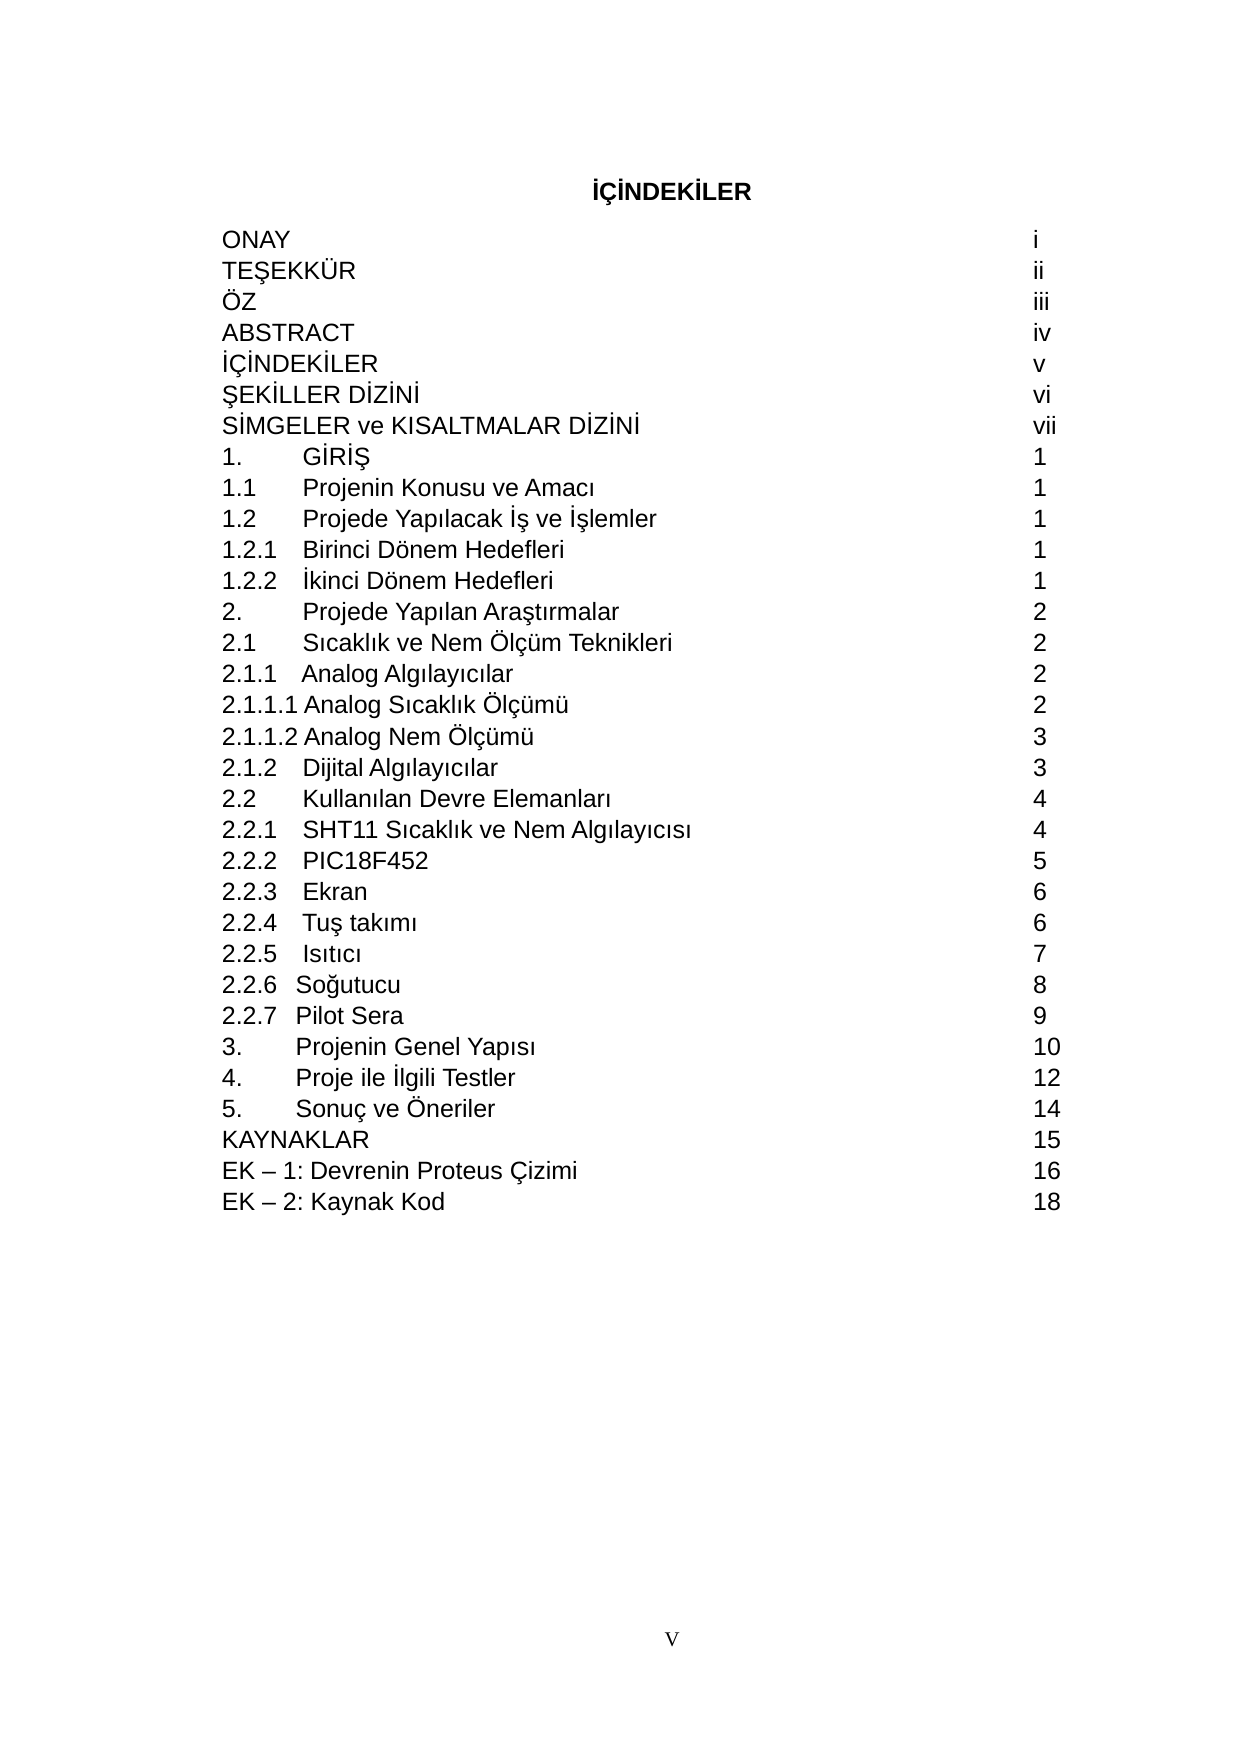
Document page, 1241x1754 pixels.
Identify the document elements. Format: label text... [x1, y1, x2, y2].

text 1.2.2 İkinci Dönem Hedefleri 1 [222, 566, 1122, 595]
text 2.2.1 SHT11 Sıcaklık ve Nem Algılayıcısı 4 [222, 815, 1122, 843]
text 2.2.4 Tuş takımı 6 [222, 908, 1122, 937]
text ABSTRACT iv İÇİNDEKİLER v ŞEKİLLER DİZİNİ vi SİMGELER ve KISALTMALAR DİZİNİ vii [222, 318, 1122, 440]
text 5. Sonuç ve Öneriler 14 [222, 1094, 1122, 1123]
list GİRİŞ 1 [222, 442, 1122, 471]
text 2.2 Kullanılan Devre Elemanları 4 [222, 784, 1122, 812]
list Projede Yapılacak İş ve İşlemler 1 [222, 504, 1122, 533]
text 3. Projenin Genel Yapısı 10 [222, 1032, 1122, 1061]
text İÇİNDEKİLER [222, 177, 1122, 206]
text 1.2.1 Birinci Dönem Hedefleri 1 [222, 535, 1122, 564]
text 2.2.3 Ekran 6 [222, 877, 1122, 906]
text ONAY i [222, 225, 1122, 254]
text 2.2.6 Soğutucu 8 [222, 970, 1122, 999]
text 2.1.1.1 Analog Sıcaklık Ölçümü 2 [222, 691, 1122, 719]
list Projede Yapılan Araştırmalar 2 [222, 597, 1122, 626]
text TEŞEKKÜR ii [222, 256, 1122, 285]
text 2.1.1.2 Analog Nem Ölçümü 3 [222, 722, 1122, 750]
text 2.1.2 Dijital Algılayıcılar 3 [222, 753, 1122, 781]
text ÖZ iii [222, 287, 1122, 316]
text 2.2.2 PIC18F452 5 [222, 846, 1122, 874]
text EK – 2: Kaynak Kod 18 [222, 1187, 1122, 1216]
text KAYNAKLAR 15 [222, 1125, 1122, 1154]
text 2.2.7 Pilot Sera 9 [222, 1001, 1122, 1030]
text 4. Proje ile İlgili Testler 12 [222, 1063, 1122, 1092]
text 2.2.5 Isıtıcı 7 [222, 939, 1122, 968]
text 2.1 Sıcaklık ve Nem Ölçüm Teknikleri 2 [222, 628, 1122, 657]
text 2.1.1 Analog Algılayıcılar 2 [222, 659, 1122, 688]
text EK – 1: Devrenin Proteus Çizimi 16 [222, 1156, 1122, 1185]
list Projenin Konusu ve Amacı 1 [222, 473, 1122, 502]
